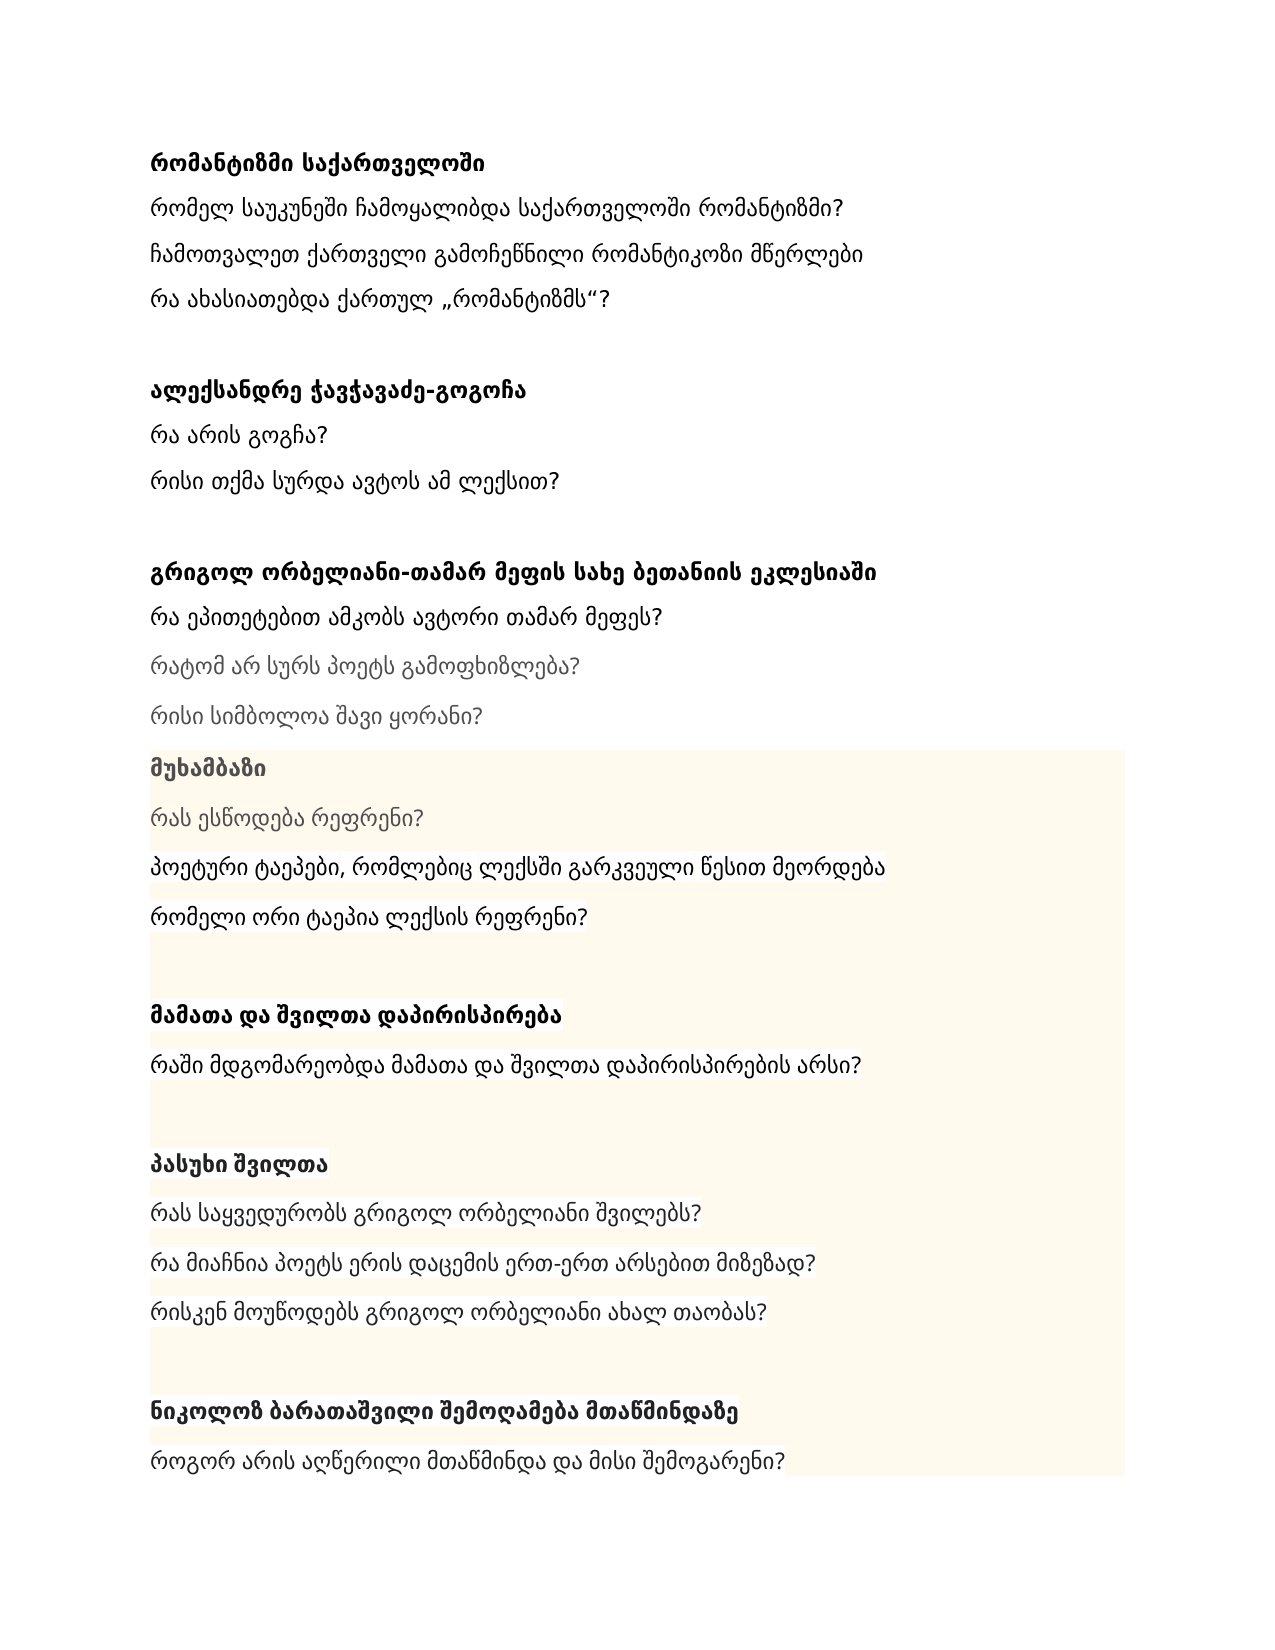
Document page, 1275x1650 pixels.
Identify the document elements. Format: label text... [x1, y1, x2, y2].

text რა არის გოგჩა? [150, 422, 1125, 449]
text მუხამბაზი [150, 750, 1125, 783]
text ჩამოთვალეთ ქართველი გამოჩეწნილი რომანტიკოზი მწერლები [150, 241, 1125, 267]
text რა ეპითეტებით ამკობს ავტორი თამარ მეფეს? [150, 604, 1125, 631]
text ნიკოლოზ ბარათაშვილი შემოღამება მთაწმინდაზე [150, 1394, 1125, 1426]
text პოეტური ტაეპები, რომლებიც ლექსში გარკვეული წესით მეორდება [150, 849, 1125, 882]
text რატომ არ სურს პოეტს გამოფხიზლება? [150, 649, 1125, 681]
text რომელ საუკუნეში ჩამოყალიბდა საქართველოში რომანტიზმი? [150, 195, 1125, 222]
text რისკენ მოუწოდებს გრიგოლ ორბელიანი ახალ თაობას? [150, 1295, 1125, 1327]
text როგორ არის აღწერილი მთაწმინდა და მისი შემოგარენი? [150, 1443, 1125, 1476]
text რას ესწოდება რეფრენი? [150, 800, 1125, 833]
text რაში მდგომარეობდა მამათა და შვილთა დაპირისპირების არსი? [150, 1047, 1125, 1080]
text მამათა და შვილთა დაპირისპირება [150, 998, 1125, 1031]
text რომელი ორი ტაეპია ლექსის რეფრენი? [150, 899, 1125, 932]
text რა ახასიათებდა ქართულ „რომანტიზმს“? [150, 286, 1125, 313]
text გრიგოლ ორბელიანი-თამარ მეფის სახე ბეთანიის ეკლესიაში [150, 559, 1125, 585]
text რისი თქმა სურდა ავტოს ამ ლექსით? [150, 468, 1125, 494]
text რომანტიზმი საქართველოში [150, 150, 1125, 177]
text რა მიაჩნია პოეტს ერის დაცემის ერთ-ერთ არსებით მიზეზად? [150, 1245, 1125, 1278]
text რას საყვედურობს გრიგოლ ორბელიანი შვილებს? [150, 1196, 1125, 1228]
text რისი სიმბოლოა შავი ყორანი? [150, 700, 1125, 731]
text პასუხი შვილთა [150, 1146, 1125, 1179]
text ალექსანდრე ჭავჭავაძე-გოგოჩა [150, 377, 1125, 404]
